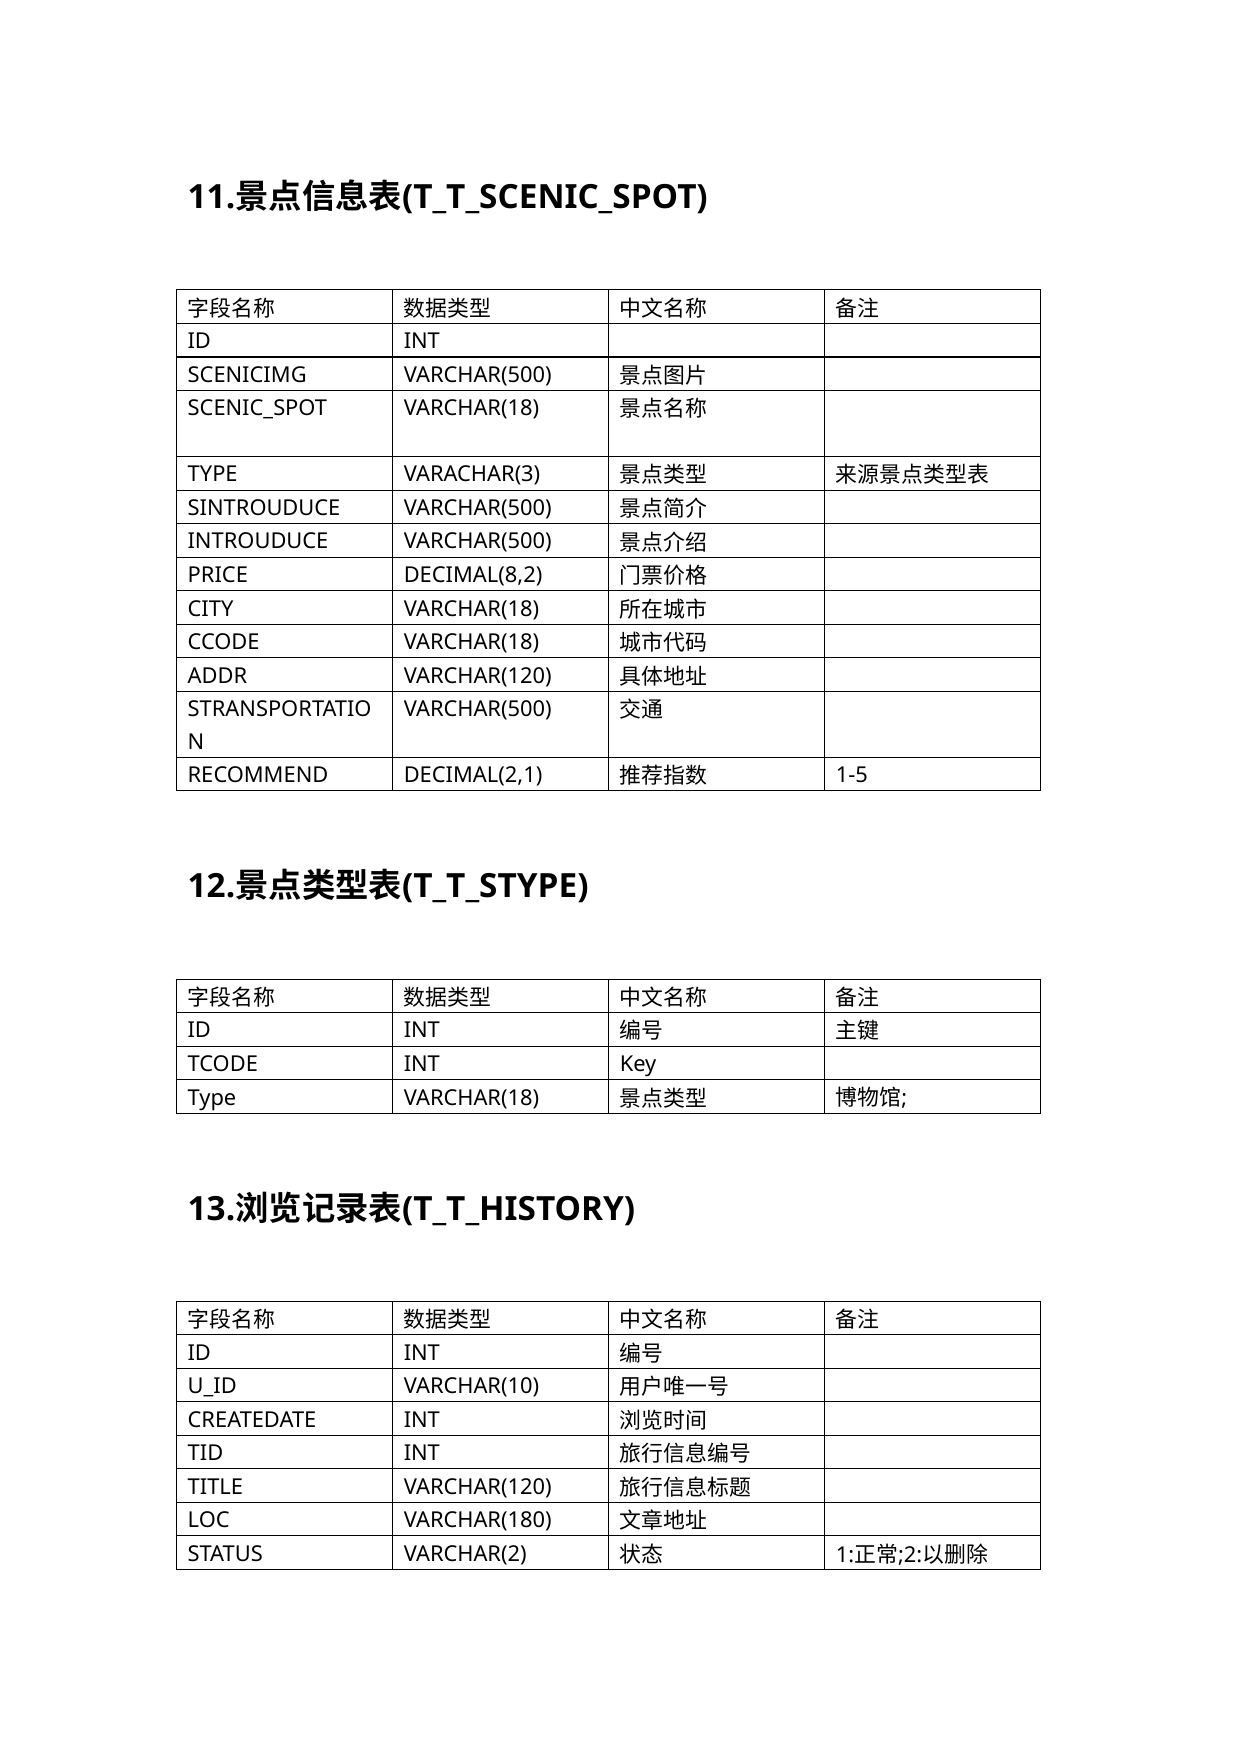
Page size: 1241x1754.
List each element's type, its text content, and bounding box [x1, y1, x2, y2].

table_cell VARCHAR(500) [393, 692, 608, 757]
table_cell [825, 358, 1040, 390]
table_cell CREATEDATE [177, 1402, 392, 1435]
table_cell ID [177, 1013, 392, 1046]
table_cell SINTROUDUCE [177, 491, 392, 523]
table_cell 浏览时间 [609, 1402, 824, 1435]
table_cell 景点介绍 [609, 524, 824, 557]
table_cell STATUS [177, 1536, 392, 1569]
subtitle 13.浏览记录表(T_T_HISTORY) [187, 1173, 1053, 1238]
table_cell [825, 1047, 1040, 1079]
table_cell ADDR [177, 658, 392, 691]
table_cell 所在城市 [609, 591, 824, 624]
table_cell VARCHAR(18) [393, 625, 608, 657]
table_cell [825, 324, 1040, 356]
table_cell [825, 558, 1040, 590]
table_cell [825, 1335, 1040, 1368]
table_cell 旅行信息标题 [609, 1469, 824, 1502]
table_cell 1:正常;2:以删除 [825, 1536, 1040, 1569]
table_cell 用户唯一号 [609, 1369, 824, 1401]
table_cell U_ID [177, 1369, 392, 1401]
table_cell [825, 491, 1040, 523]
table_cell 博物馆; [825, 1080, 1040, 1113]
table_cell [825, 692, 1040, 757]
table_cell VARCHAR(500) [393, 491, 608, 523]
table_cell TCODE [177, 1047, 392, 1079]
table_cell CITY [177, 591, 392, 624]
table_cell [825, 1503, 1040, 1535]
table_cell 景点名称 [609, 391, 824, 456]
table_cell 景点类型 [609, 1080, 824, 1113]
table_header 字段名称 [177, 980, 392, 1012]
table_cell VARCHAR(2) [393, 1536, 608, 1569]
table_cell 景点图片 [609, 358, 824, 390]
table_cell [609, 324, 824, 356]
table_cell ID [177, 324, 392, 356]
table_cell INT [393, 324, 608, 356]
table_cell 来源景点类型表 [825, 457, 1040, 489]
table_cell INT [393, 1436, 608, 1468]
table_cell TYPE [177, 457, 392, 489]
table_cell TID [177, 1436, 392, 1468]
table_cell INTROUDUCE [177, 524, 392, 557]
table_cell VARCHAR(10) [393, 1369, 608, 1401]
table_cell RECOMMEND [177, 758, 392, 790]
table_cell [825, 658, 1040, 691]
table_cell [825, 391, 1040, 456]
table_cell [825, 524, 1040, 557]
table_cell 推荐指数 [609, 758, 824, 790]
table_cell CCODE [177, 625, 392, 657]
table_header 字段名称 [177, 290, 392, 323]
table_header 字段名称 [177, 1302, 392, 1334]
table_header 备注 [825, 290, 1040, 323]
table_cell 状态 [609, 1536, 824, 1569]
subtitle 12.景点类型表(T_T_STYPE) [187, 851, 1053, 916]
table_cell VARCHAR(18) [393, 391, 608, 456]
table_cell 主键 [825, 1013, 1040, 1046]
table_cell Type [177, 1080, 392, 1113]
table_cell STRANSPORTATION [177, 692, 392, 757]
table_cell [825, 625, 1040, 657]
table_header 备注 [825, 980, 1040, 1012]
table_header 中文名称 [609, 290, 824, 323]
table_cell DECIMAL(2,1) [393, 758, 608, 790]
table_cell PRICE [177, 558, 392, 590]
table_cell INT [393, 1047, 608, 1079]
table_cell 景点类型 [609, 457, 824, 489]
table_cell Key [609, 1047, 824, 1079]
table_cell VARCHAR(18) [393, 591, 608, 624]
table_cell 交通 [609, 692, 824, 757]
table_cell 城市代码 [609, 625, 824, 657]
table_cell VARCHAR(18) [393, 1080, 608, 1113]
table_cell SCENICIMG [177, 358, 392, 390]
table_cell TITLE [177, 1469, 392, 1502]
table_cell 1-5 [825, 758, 1040, 790]
table_cell ID [177, 1335, 392, 1368]
table_cell 具体地址 [609, 658, 824, 691]
table_cell VARCHAR(500) [393, 358, 608, 390]
table_cell [825, 1436, 1040, 1468]
table_cell 编号 [609, 1335, 824, 1368]
table_cell [825, 591, 1040, 624]
table_cell 旅行信息编号 [609, 1436, 824, 1468]
table_cell 景点简介 [609, 491, 824, 523]
table_cell 编号 [609, 1013, 824, 1046]
table_header 数据类型 [393, 290, 608, 323]
table_cell 文章地址 [609, 1503, 824, 1535]
table_cell LOC [177, 1503, 392, 1535]
table_cell VARACHAR(3) [393, 457, 608, 489]
table_cell VARCHAR(180) [393, 1503, 608, 1535]
table_header 中文名称 [609, 1302, 824, 1334]
table_cell [825, 1369, 1040, 1401]
table_cell [825, 1469, 1040, 1502]
subtitle 11.景点信息表(T_T_SCENIC_SPOT) [187, 162, 1053, 227]
table_cell DECIMAL(8,2) [393, 558, 608, 590]
table_cell [825, 1402, 1040, 1435]
table_cell INT [393, 1335, 608, 1368]
table_header 数据类型 [393, 1302, 608, 1334]
table_cell VARCHAR(120) [393, 1469, 608, 1502]
table_cell INT [393, 1402, 608, 1435]
table_header 数据类型 [393, 980, 608, 1012]
table_header 中文名称 [609, 980, 824, 1012]
table_header 备注 [825, 1302, 1040, 1334]
table_cell SCENIC_SPOT [177, 391, 392, 456]
table_cell INT [393, 1013, 608, 1046]
table_cell 门票价格 [609, 558, 824, 590]
table_cell VARCHAR(120) [393, 658, 608, 691]
table_cell VARCHAR(500) [393, 524, 608, 557]
